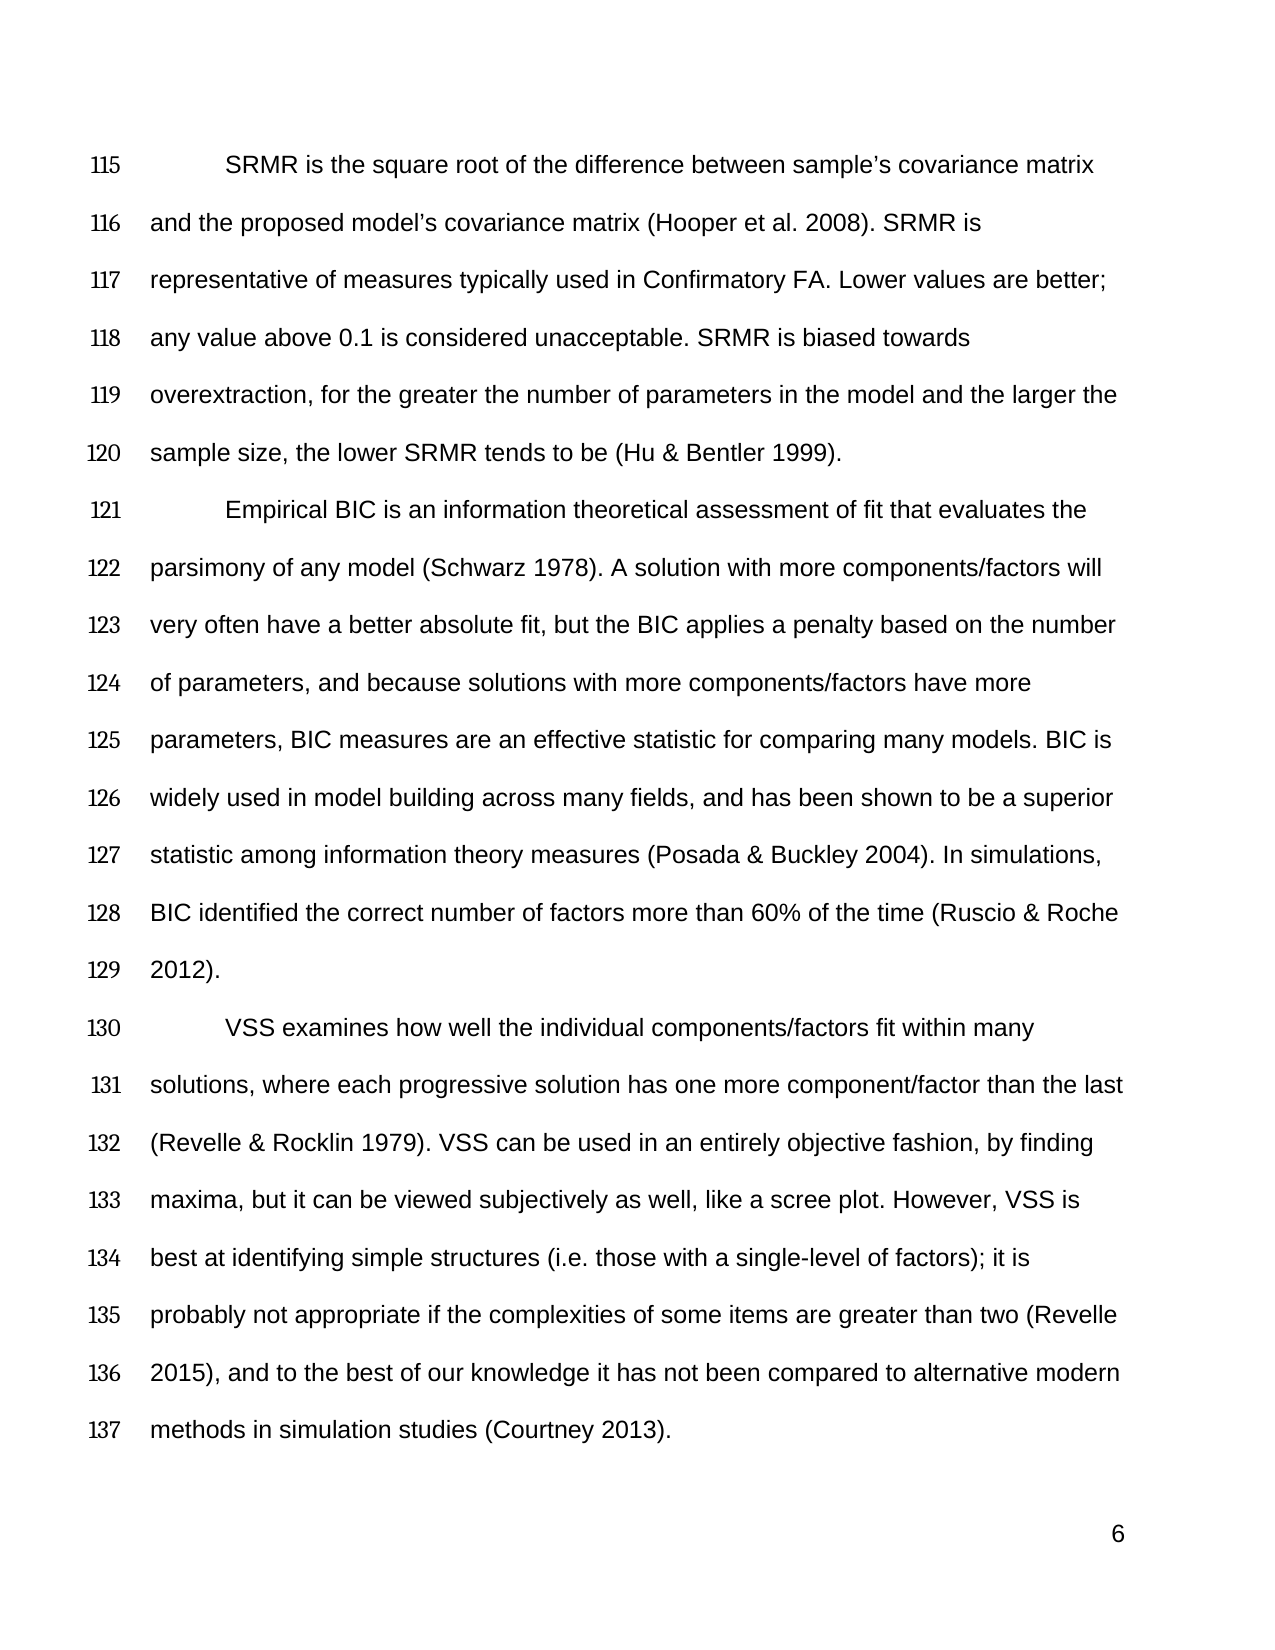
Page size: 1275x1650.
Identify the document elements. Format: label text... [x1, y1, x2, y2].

text Empirical BIC is an information theoretical assessment of fit that evaluates the parsimony of any model (Schwarz 1978). A solution with more components/factors will very often have a better absolute fit, but the BIC applies a penalty based on the number of parameters, and because solutions with more components/factors have more parameters, BIC measures are an effective statistic for comparing many models. BIC is widely used in model building across many fields, and has been shown to be a superior statistic among information theory measures (Posada & Buckley 2004). In simulations, BIC identified the correct number of factors more than 60% of the time (Ruscio & Roche 2012). [150, 495, 1125, 984]
text SRMR is the square root of the difference between sample’s covariance matrix and the proposed model’s covariance matrix (Hooper et al. 2008). SRMR is representative of measures typically used in Confirmatory FA. Lower values are better; any value above 0.1 is considered unacceptable. SRMR is biased towards overextraction, for the greater the number of parameters in the model and the larger the sample size, the lower SRMR tends to be (Hu & Bentler 1999). [150, 150, 1125, 466]
text VSS examines how well the individual components/factors fit within many solutions, where each progressive solution has one more component/factor than the last (Revelle & Rocklin 1979). VSS can be used in an entirely objective fashion, by finding maxima, but it can be viewed subjectively as well, like a scree plot. However, VSS is best at identifying simple structures (i.e. those with a single-level of factors); it is probably not appropriate if the complexities of some items are greater than two (Revelle 2015), and to the best of our knowledge it has not been compared to alternative modern methods in simulation studies (Courtney 2013). [150, 1012, 1125, 1444]
